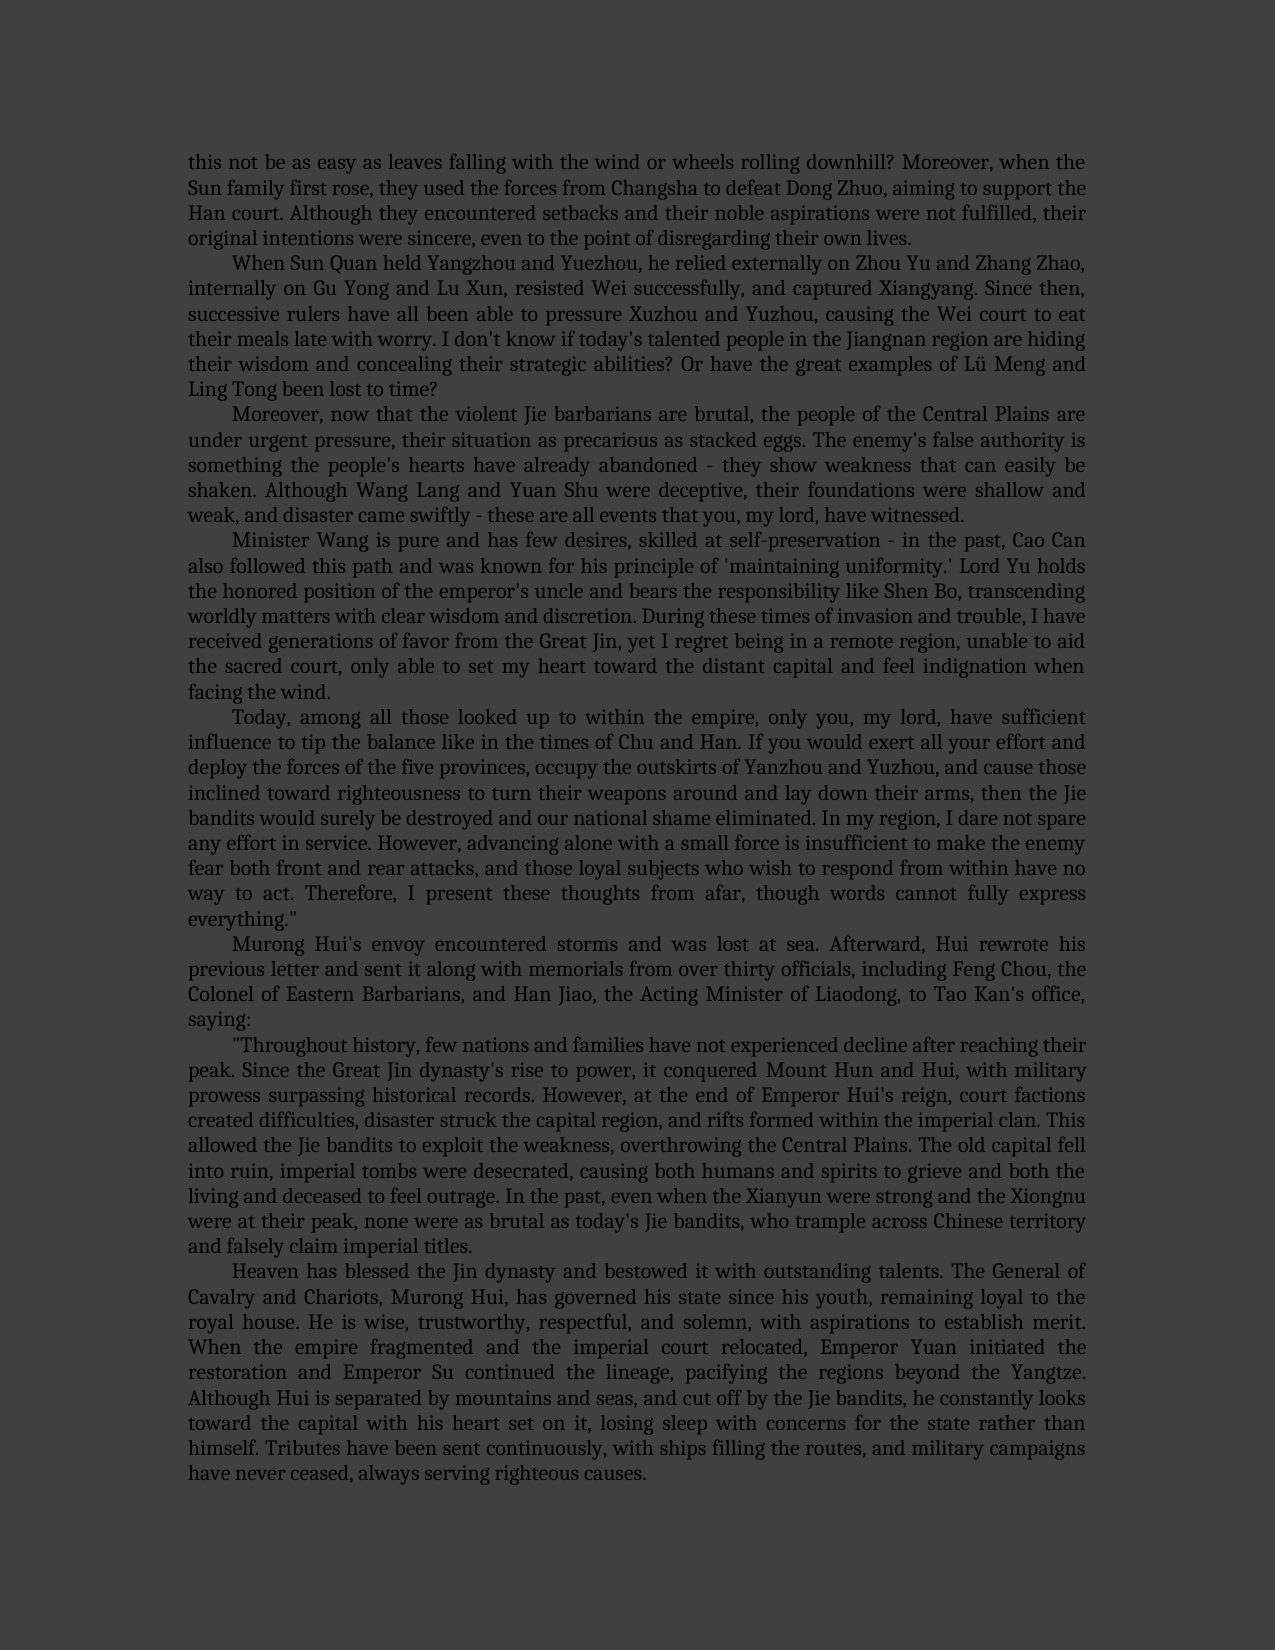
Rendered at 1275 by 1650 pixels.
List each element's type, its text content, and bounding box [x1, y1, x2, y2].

text Today, among all those looked up to within the empire, only you, my lord, have sufficient influence to tip the balance like in the times of Chu and Han. If you would exert all your effort and deploy the forces of the five provinces, occupy the outskirts of Yanzhou and Yuzhou, and cause those inclined toward righteousness to turn their weapons around and lay down their arms, then the Jie bandits would surely be destroyed and our national shame eliminated. In my region, I dare not spare any effort in service. However, advancing alone with a small force is insufficient to make the enemy fear both front and rear attacks, and those loyal subjects who wish to respond from within have no way to act. Therefore, I present these thoughts from afar, though words cannot fully express everything." [188, 704, 1087, 931]
text Murong Hui's envoy encountered storms and was lost at sea. Afterward, Hui rewrote his previous letter and sent it along with memorials from over thirty officials, including Feng Chou, the Colonel of Eastern Barbarians, and Han Jiao, the Acting Minister of Liaodong, to Tao Kan's office, saying: [188, 931, 1087, 1032]
text When Sun Quan held Yangzhou and Yuezhou, he relied externally on Zhou Yu and Zhang Zhao, internally on Gu Yong and Lu Xun, resisted Wei successfully, and captured Xiangyang. Since then, successive rulers have all been able to pressure Xuzhou and Yuzhou, causing the Wei court to eat their meals late with worry. I don't know if today's talented people in the Jiangnan region are hiding their wisdom and concealing their strategic abilities? Or have the great examples of Lü Meng and Ling Tong been lost to time? [188, 251, 1087, 402]
text Heaven has blessed the Jin dynasty and bestowed it with outstanding talents. The General of Cavalry and Chariots, Murong Hui, has governed his state since his youth, remaining loyal to the royal house. He is wise, trustworthy, respectful, and solemn, with aspirations to establish merit. When the empire fragmented and the imperial court relocated, Emperor Yuan initiated the restoration and Emperor Su continued the lineage, pacifying the regions beyond the Yangtze. Although Hui is separated by mountains and seas, and cut off by the Jie bandits, he constantly looks toward the capital with his heart set on it, losing sleep with concerns for the state rather than himself. Tributes have been sent continuously, with ships filling the routes, and military campaigns have never ceased, always serving righteous causes. [188, 1259, 1087, 1486]
text "Throughout history, few nations and families have not experienced decline after reaching their peak. Since the Great Jin dynasty's rise to power, it conquered Mount Hun and Hui, with military prowess surpassing historical records. However, at the end of Emperor Hui's reign, court factions created difficulties, disaster struck the capital region, and rifts formed within the imperial clan. This allowed the Jie bandits to exploit the weakness, overthrowing the Central Plains. The old capital fell into ruin, imperial tombs were desecrated, causing both humans and spirits to grieve and both the living and deceased to feel outrage. In the past, even when the Xianyun were strong and the Xiongnu were at their peak, none were as brutal as today's Jie bandits, who trample across Chinese territory and falsely claim imperial titles. [188, 1032, 1087, 1259]
text Moreover, now that the violent Jie barbarians are brutal, the people of the Central Plains are under urgent pressure, their situation as precarious as stacked eggs. The enemy's false authority is something the people's hearts have already abandoned - they show weakness that can easily be shaken. Although Wang Lang and Yuan Shu were deceptive, their foundations were shallow and weak, and disaster came swiftly - these are all events that you, my lord, have witnessed. [188, 402, 1087, 528]
text Minister Wang is pure and has few desires, skilled at self-preservation - in the past, Cao Can also followed this path and was known for his principle of 'maintaining uniformity.' Lord Yu holds the honored position of the emperor's uncle and bears the responsibility like Shen Bo, transcending worldly matters with clear wisdom and discretion. During these times of invasion and trouble, I have received generations of favor from the Great Jin, yet I regret being in a remote region, unable to aid the sacred court, only able to set my heart toward the distant capital and feel indignation when facing the wind. [188, 528, 1087, 704]
